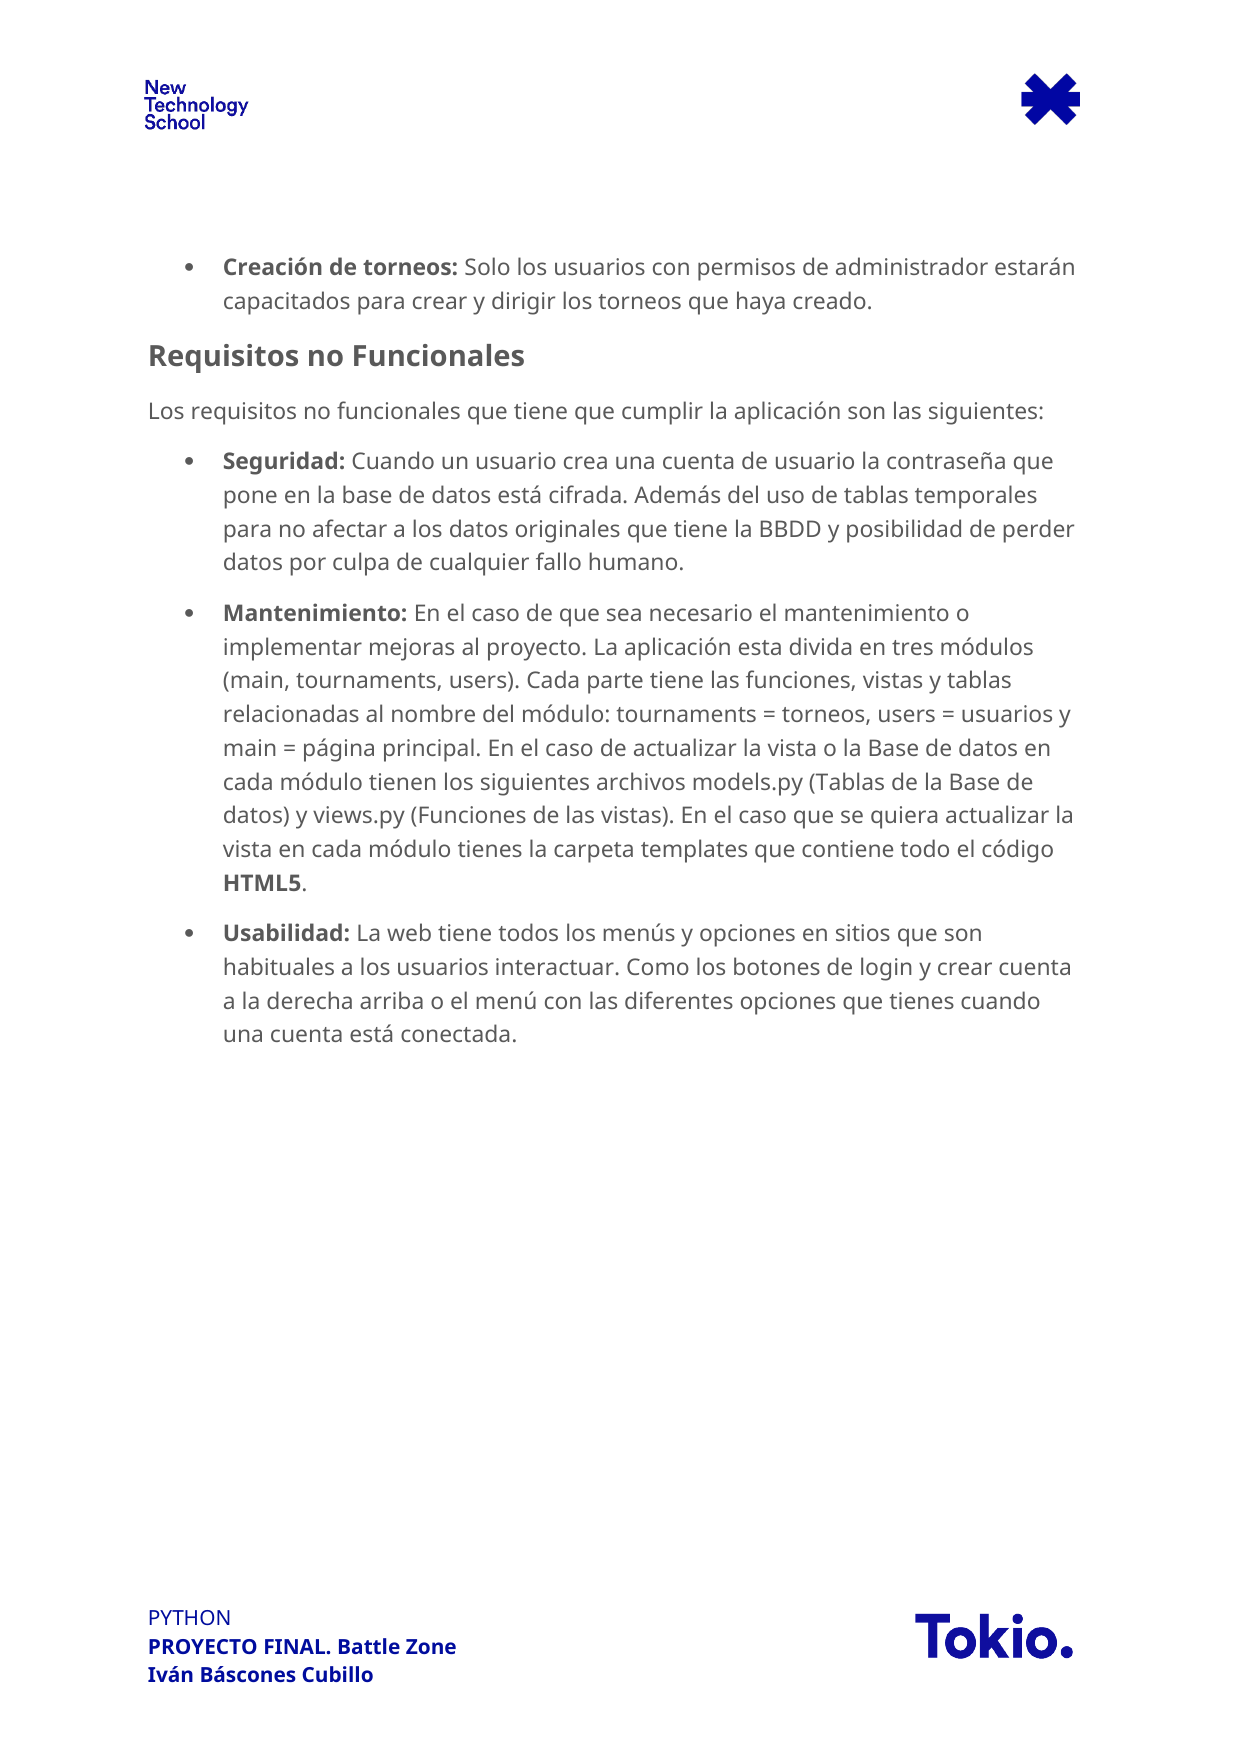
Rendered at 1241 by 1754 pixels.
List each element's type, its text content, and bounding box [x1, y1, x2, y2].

list Mantenimiento: En el caso de que sea necesario el mantenimiento o implementar mejoras al proyecto. La aplicación esta divida en tres módulos (main, tournaments, users). Cada parte tiene las funciones, vistas y tablas relacionadas al nombre del módulo: tournaments = torneos, users = usuarios y main = página principal. En el caso de actualizar la vista o la Base de datos en cada módulo tienen los siguientes archivos models.py (Tablas de la Base de datos) y views.py (Funciones de las vistas). En el caso que se quiera actualizar la vista en cada módulo tienes la carpeta templates que contiene todo el código HTML5. [185, 597, 1078, 898]
text Los requisitos no funcionales que tiene que cumplir la aplicación son las siguientes: [148, 395, 1078, 426]
picture [1022, 74, 1080, 125]
list Usabilidad: La web tiene todos los menús y opciones en sitios que son habituales a los usuarios interactuar. Como los botones de login y crear cuenta a la derecha arriba o el menú con las diferentes opciones que tienes cuando una cuenta está conectada. [185, 917, 1078, 1050]
list Creación de torneos: Solo los usuarios con permisos de administrador estarán capacitados para crear y dirigir los torneos que haya creado. [185, 251, 1078, 316]
list Seguridad: Cuando un usuario crea una cuenta de usuario la contraseña que pone en la base de datos está cifrada. Además del uso de tablas temporales para no afectar a los datos originales que tiene la BBDD y posibilidad de perder datos por culpa de cualquier fallo humano. [185, 445, 1078, 578]
text Requisitos no Funcionales [148, 335, 1078, 375]
picture [139, 74, 253, 134]
picture [908, 1591, 1078, 1680]
